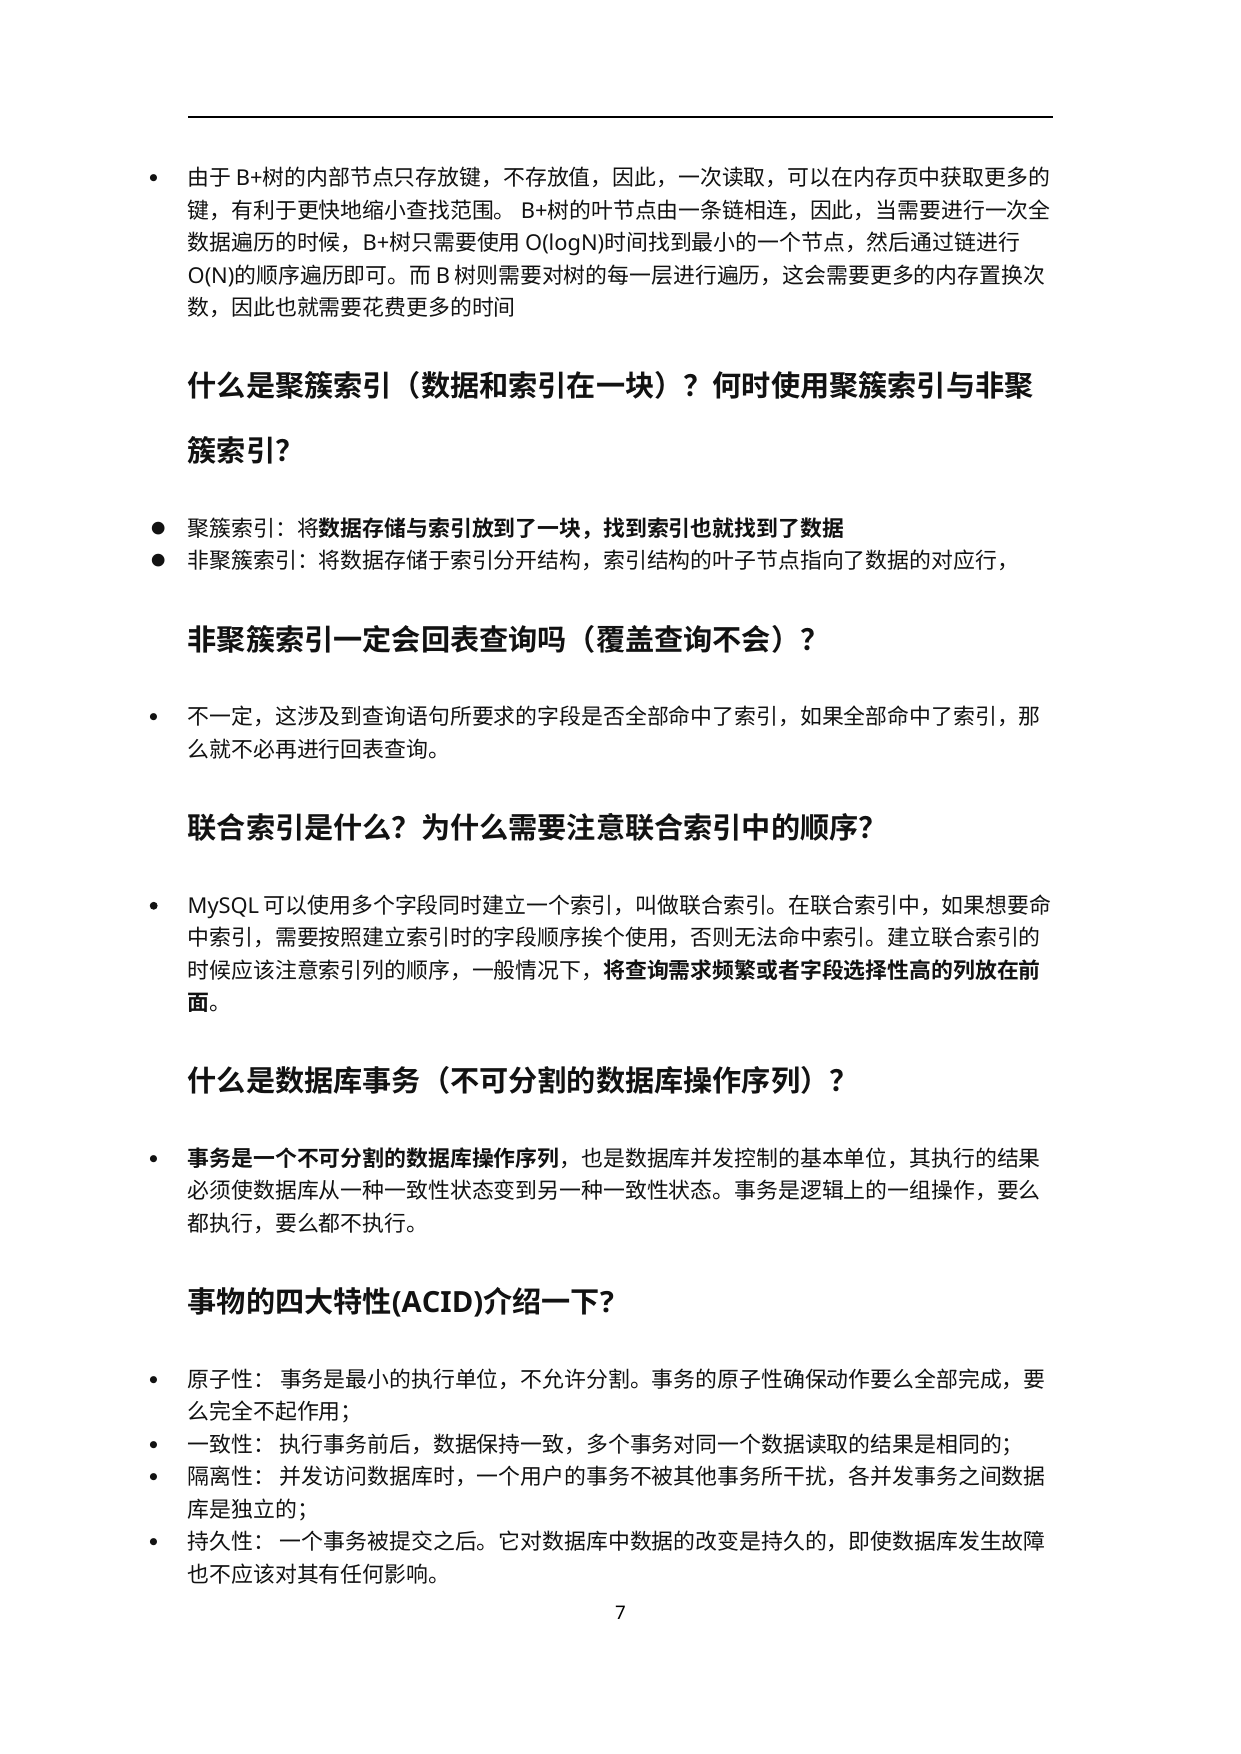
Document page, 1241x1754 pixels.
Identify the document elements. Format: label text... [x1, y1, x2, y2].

text 什么是数据库事务（不可分割的数据库操作序列）？ [187, 1046, 1053, 1111]
list 非聚簇索引：将数据存储于索引分开结构，索引结构的叶子节点指向了数据的对应行， [150, 543, 1053, 576]
list 不一定，这涉及到查询语句所要求的字段是否全部命中了索引，如果全部命中了索引，那么就不必再进行回表查询。 [150, 699, 1053, 764]
list 持久性： 一个事务被提交之后。它对数据库中数据的改变是持久的，即使数据库发生故障也不应该对其有任何影响。 [150, 1524, 1053, 1589]
list 隔离性： 并发访问数据库时，一个用户的事务不被其他事务所干扰，各并发事务之间数据库是独立的； [150, 1459, 1053, 1524]
list 聚簇索引：将数据存储与索引放到了一块，找到索引也就找到了数据 [150, 511, 1053, 543]
text 非聚簇索引一定会回表查询吗（覆盖查询不会）？ [187, 605, 1053, 670]
list 一致性： 执行事务前后，数据保持一致，多个事务对同一个数据读取的结果是相同的； [150, 1426, 1053, 1459]
text 事物的四大特性(ACID)介绍一下? [187, 1267, 1053, 1332]
list 原子性： 事务是最小的执行单位，不允许分割。事务的原子性确保动作要么全部完成，要么完全不起作用； [150, 1361, 1053, 1426]
list 由于B+树的内部节点只存放键，不存放值，因此，一次读取，可以在内存页中获取更多的键，有利于更快地缩小查找范围。 B+树的叶节点由一条链相连，因此，当需要进行一次全数据遍历的时候，B+树只需要使用O(logN)时间找到最小的一个节点，然后通过链进行O(N)的顺序遍历即可。而B树则需要对树的每一层进行遍历，这会需要更多的内存置换次数，因此也就需要花费更多的时间 [150, 160, 1053, 322]
list MySQL可以使用多个字段同时建立一个索引，叫做联合索引。在联合索引中，如果想要命中索引，需要按照建立索引时的字段顺序挨个使用，否则无法命中索引。建立联合索引的时候应该注意索引列的顺序，一般情况下，将查询需求频繁或者字段选择性高的列放在前面。 [150, 887, 1053, 1017]
text 联合索引是什么？为什么需要注意联合索引中的顺序？ [187, 793, 1053, 858]
list 事务是一个不可分割的数据库操作序列，也是数据库并发控制的基本单位，其执行的结果必须使数据库从一种一致性状态变到另一种一致性状态。事务是逻辑上的一组操作，要么都执行，要么都不执行。 [150, 1141, 1053, 1238]
text 什么是聚簇索引（数据和索引在一块）？何时使用聚簇索引与非聚簇索引？ [187, 351, 1053, 481]
